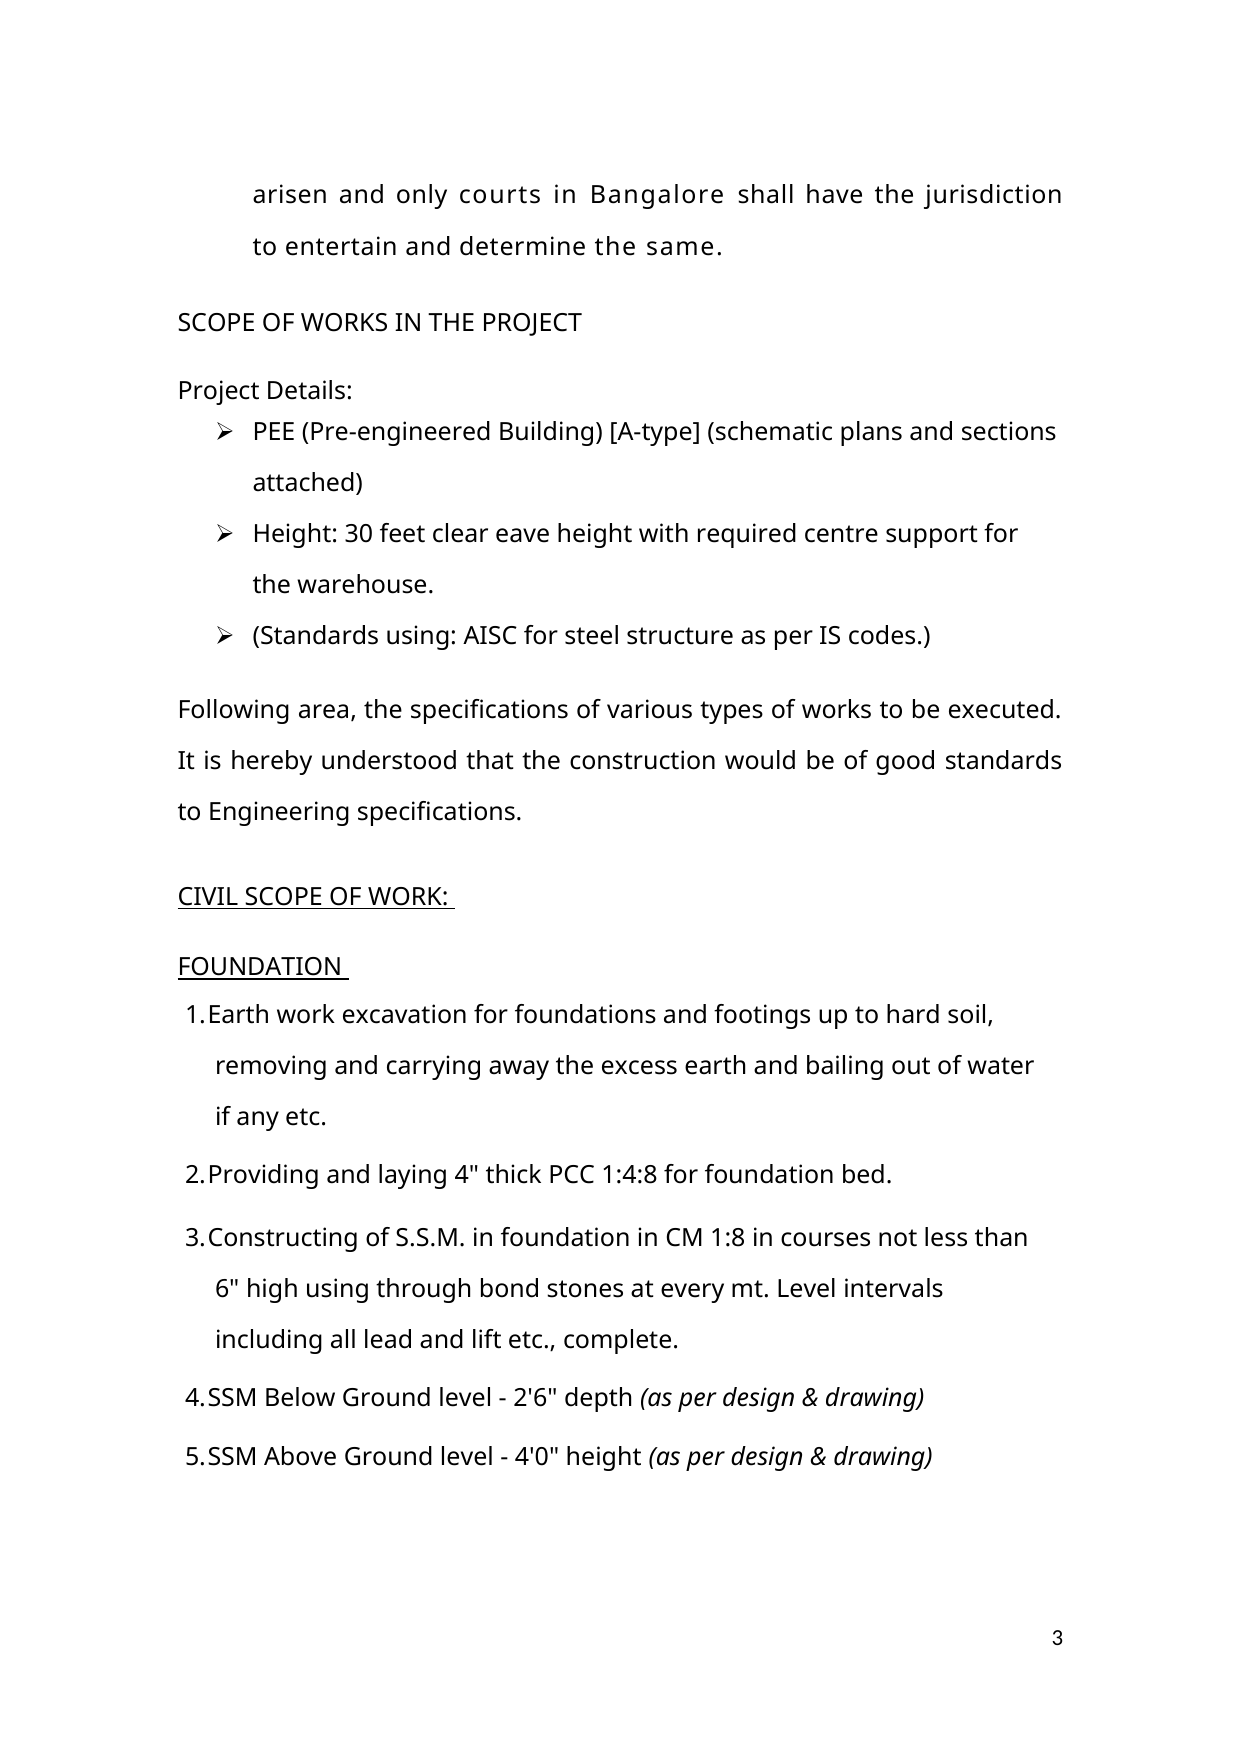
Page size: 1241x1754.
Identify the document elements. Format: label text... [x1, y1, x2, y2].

list Height: 30 feet clear eave height with required centre support for the warehouse. [215, 516, 1063, 601]
list SSM Below Ground level - 2'6" depth (as per design & drawing) [185, 1380, 1063, 1414]
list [215, 177, 1063, 262]
text SCOPE OF WORKS IN THE PROJECT [177, 304, 1063, 338]
list SSM Above Ground level - 4'0" height (as per design & drawing) [185, 1439, 1063, 1473]
list Earth work excavation for foundations and footings up to hard soil, removing and carrying away the excess earth and bailing out of water if any etc. [185, 997, 1056, 1133]
text FOUNDATION [177, 953, 1063, 982]
list PEE (Pre-engineered Building) [A-type] (schematic plans and sections attached) [215, 414, 1063, 499]
text Following area, the specifications of various types of works to be executed. It is hereby understood that the construction would be of good standards to Engineering specifications. [177, 692, 1063, 828]
list Constructing of S.S.M. in foundation in CM 1:8 in courses not less than 6" high using through bond stones at every mt. Level intervals including all lead and lift etc., complete. [185, 1219, 1056, 1356]
list (Standards using: AISC for steel structure as per IS codes.) [215, 618, 1063, 652]
list Providing and laying 4" thick PCC 1:4:8 for foundation bed. [185, 1157, 1063, 1191]
text Project Details: [177, 372, 1063, 406]
text CIVIL SCOPE OF WORK: [177, 882, 1063, 911]
